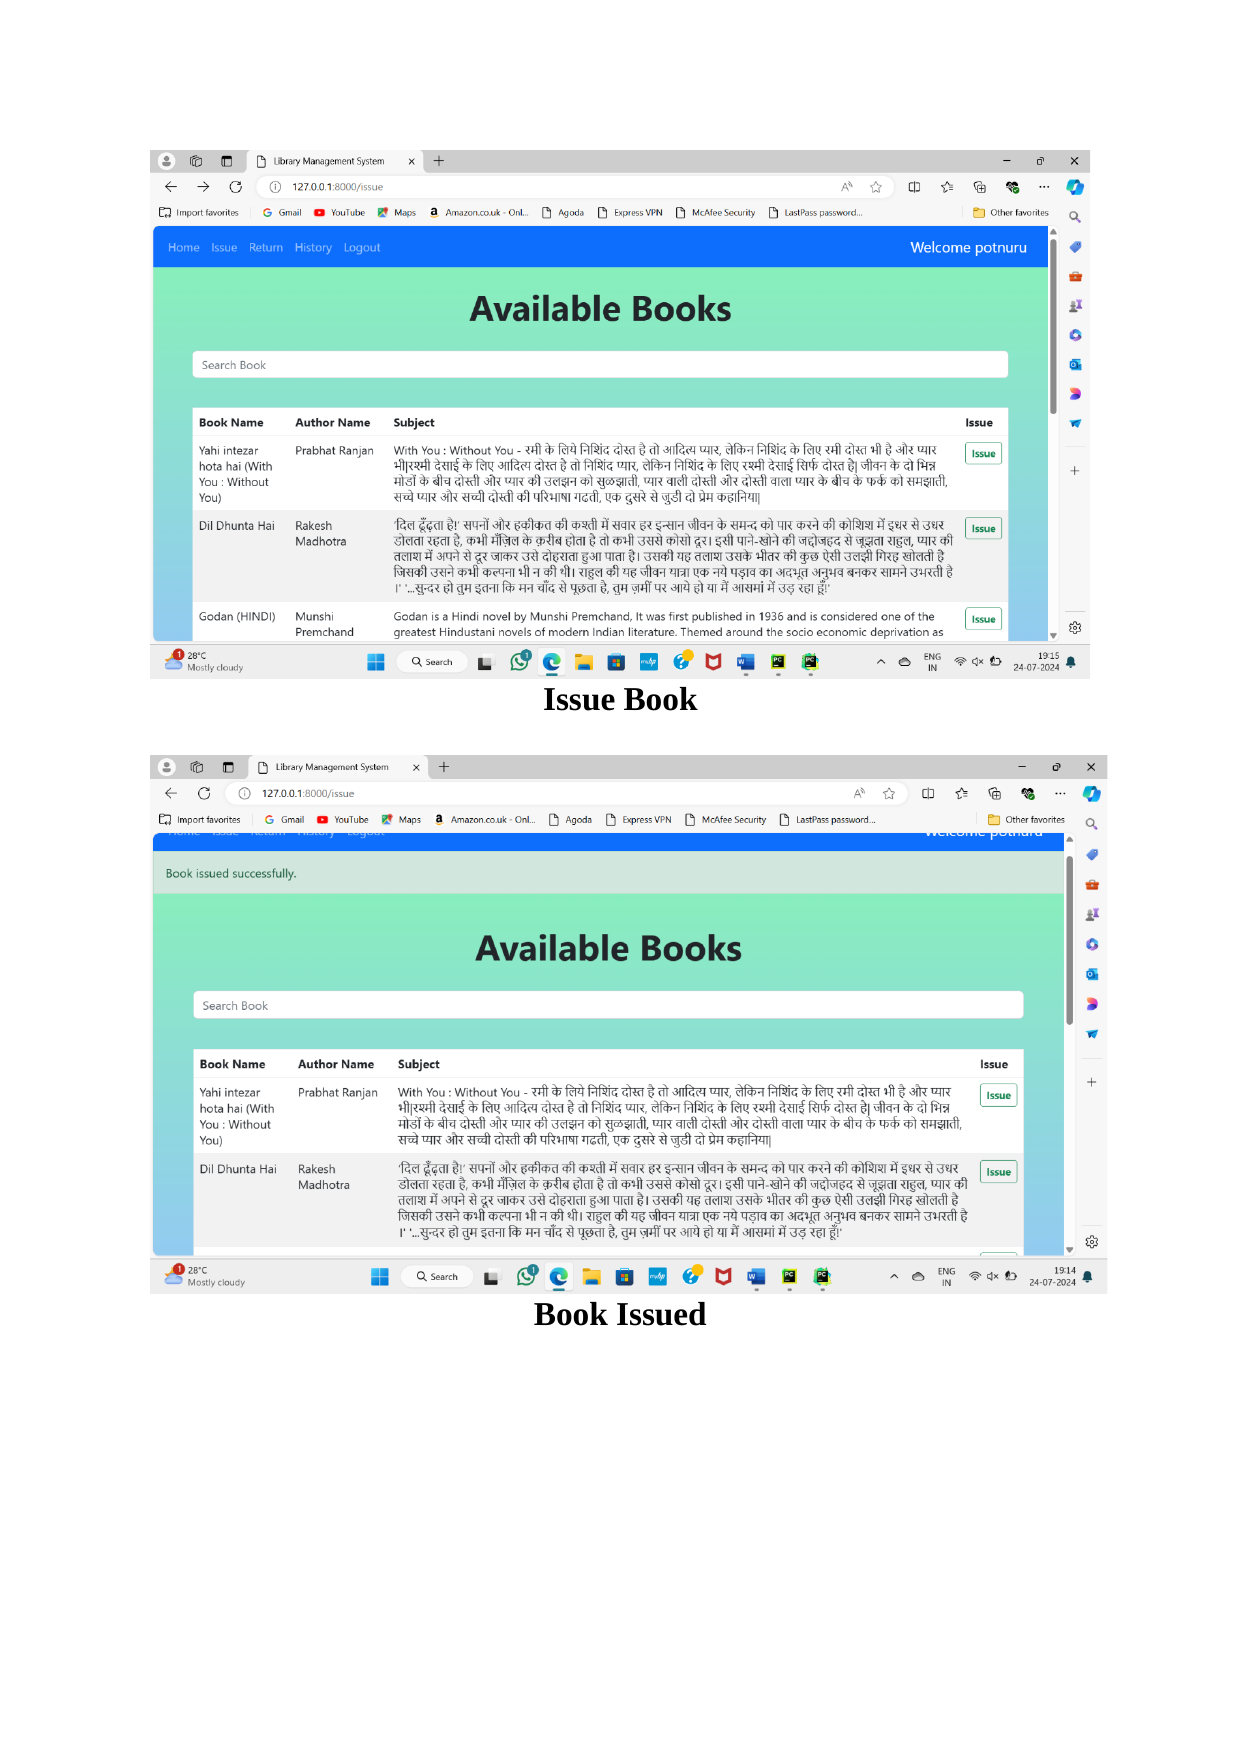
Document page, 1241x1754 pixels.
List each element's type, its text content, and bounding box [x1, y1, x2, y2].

picture [150, 755, 1108, 1294]
picture [150, 150, 1091, 679]
text Book Issued [150, 1294, 1090, 1332]
text Issue Book [150, 679, 1090, 717]
